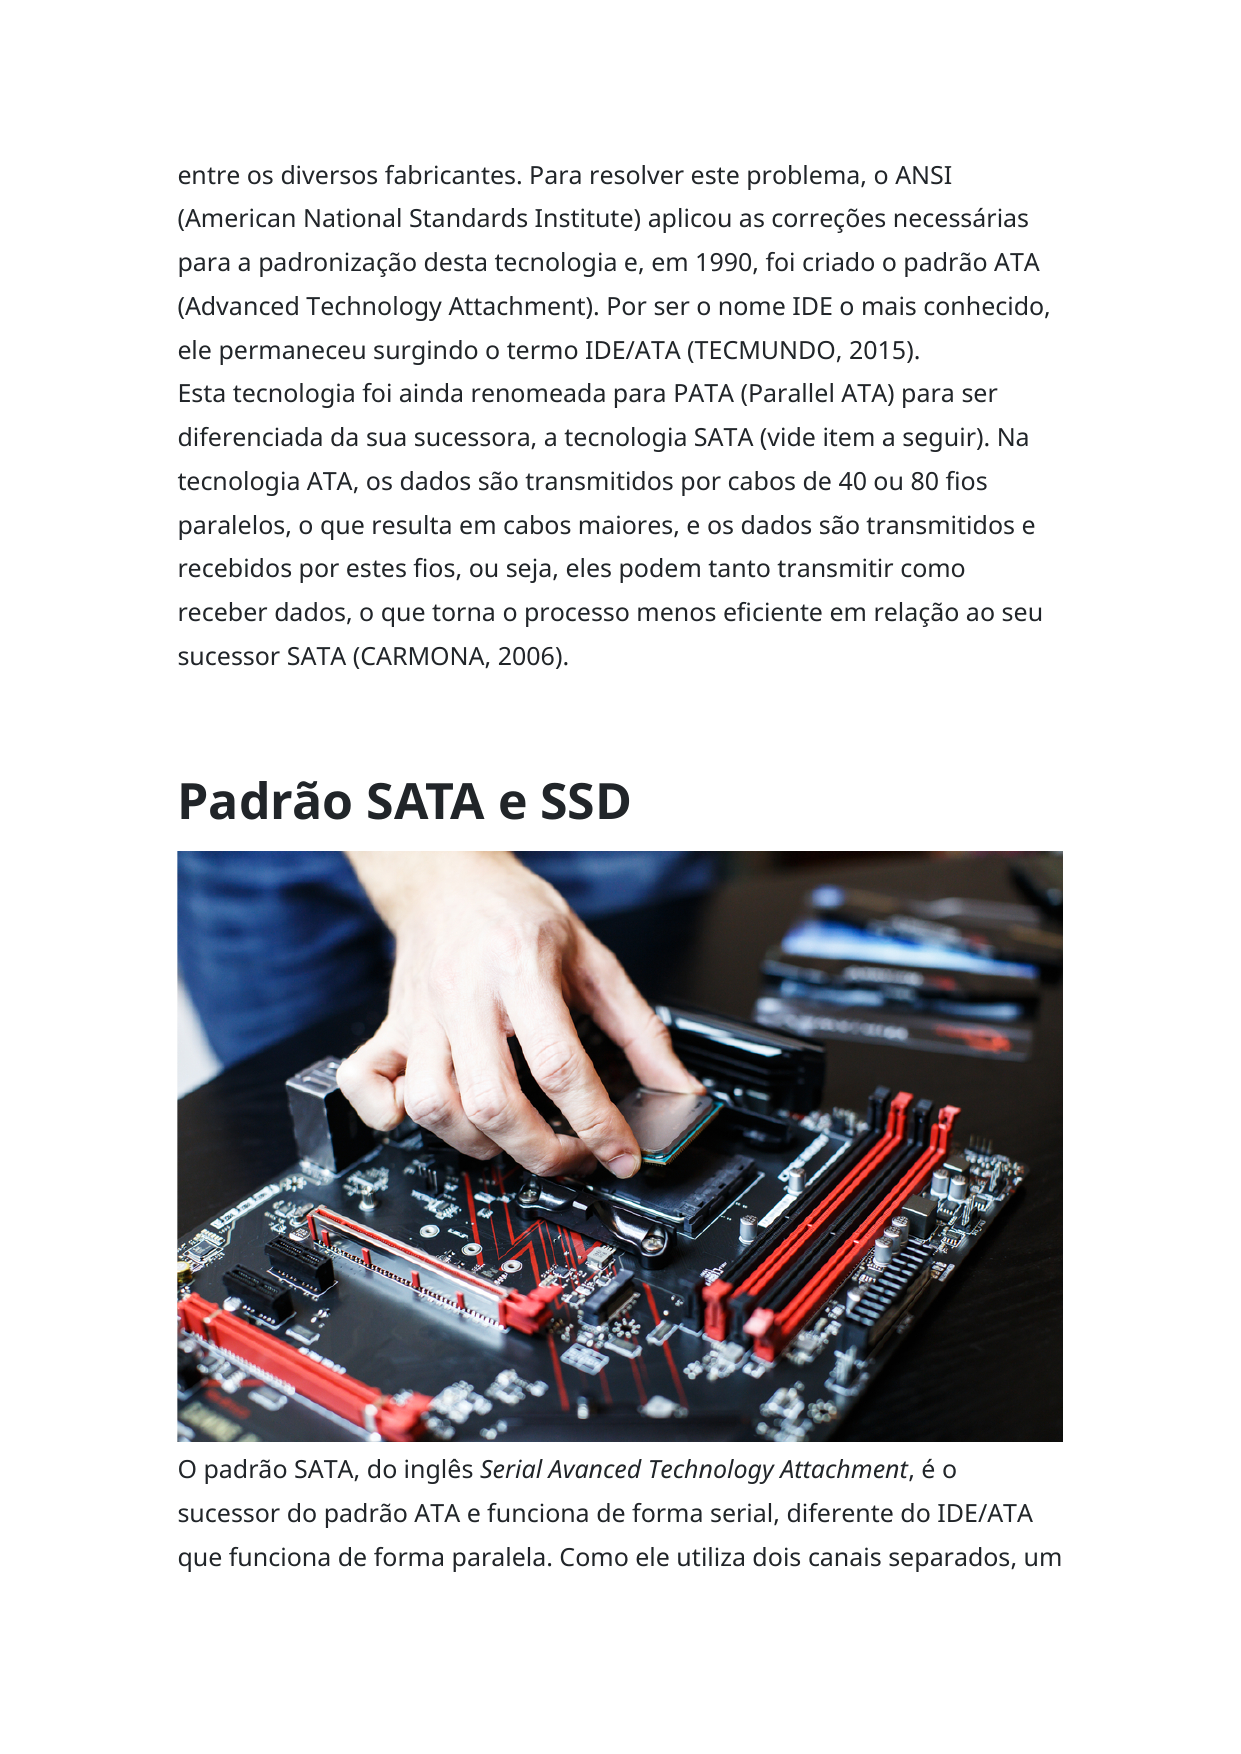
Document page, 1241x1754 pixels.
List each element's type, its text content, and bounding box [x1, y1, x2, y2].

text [177, 148, 1063, 366]
text Padrão SATA e SSD [177, 766, 1063, 834]
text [177, 1442, 1063, 1573]
picture [177, 851, 1063, 1442]
text Esta tecnologia foi ainda renomeada para PATA (Parallel ATA) para ser diferenciada da sua sucessora, a tecnologia SATA (vide item a seguir). Na tecnologia ATA, os dados são transmitidos por cabos de 40 ou 80 fios paralelos, o que resulta em cabos maiores, e os dados são transmitidos e recebidos por estes fios, ou seja, eles podem tanto transmitir como receber dados, o que torna o processo menos eficiente em relação ao seu sucessor SATA (CARMONA, 2006). [177, 366, 1063, 673]
